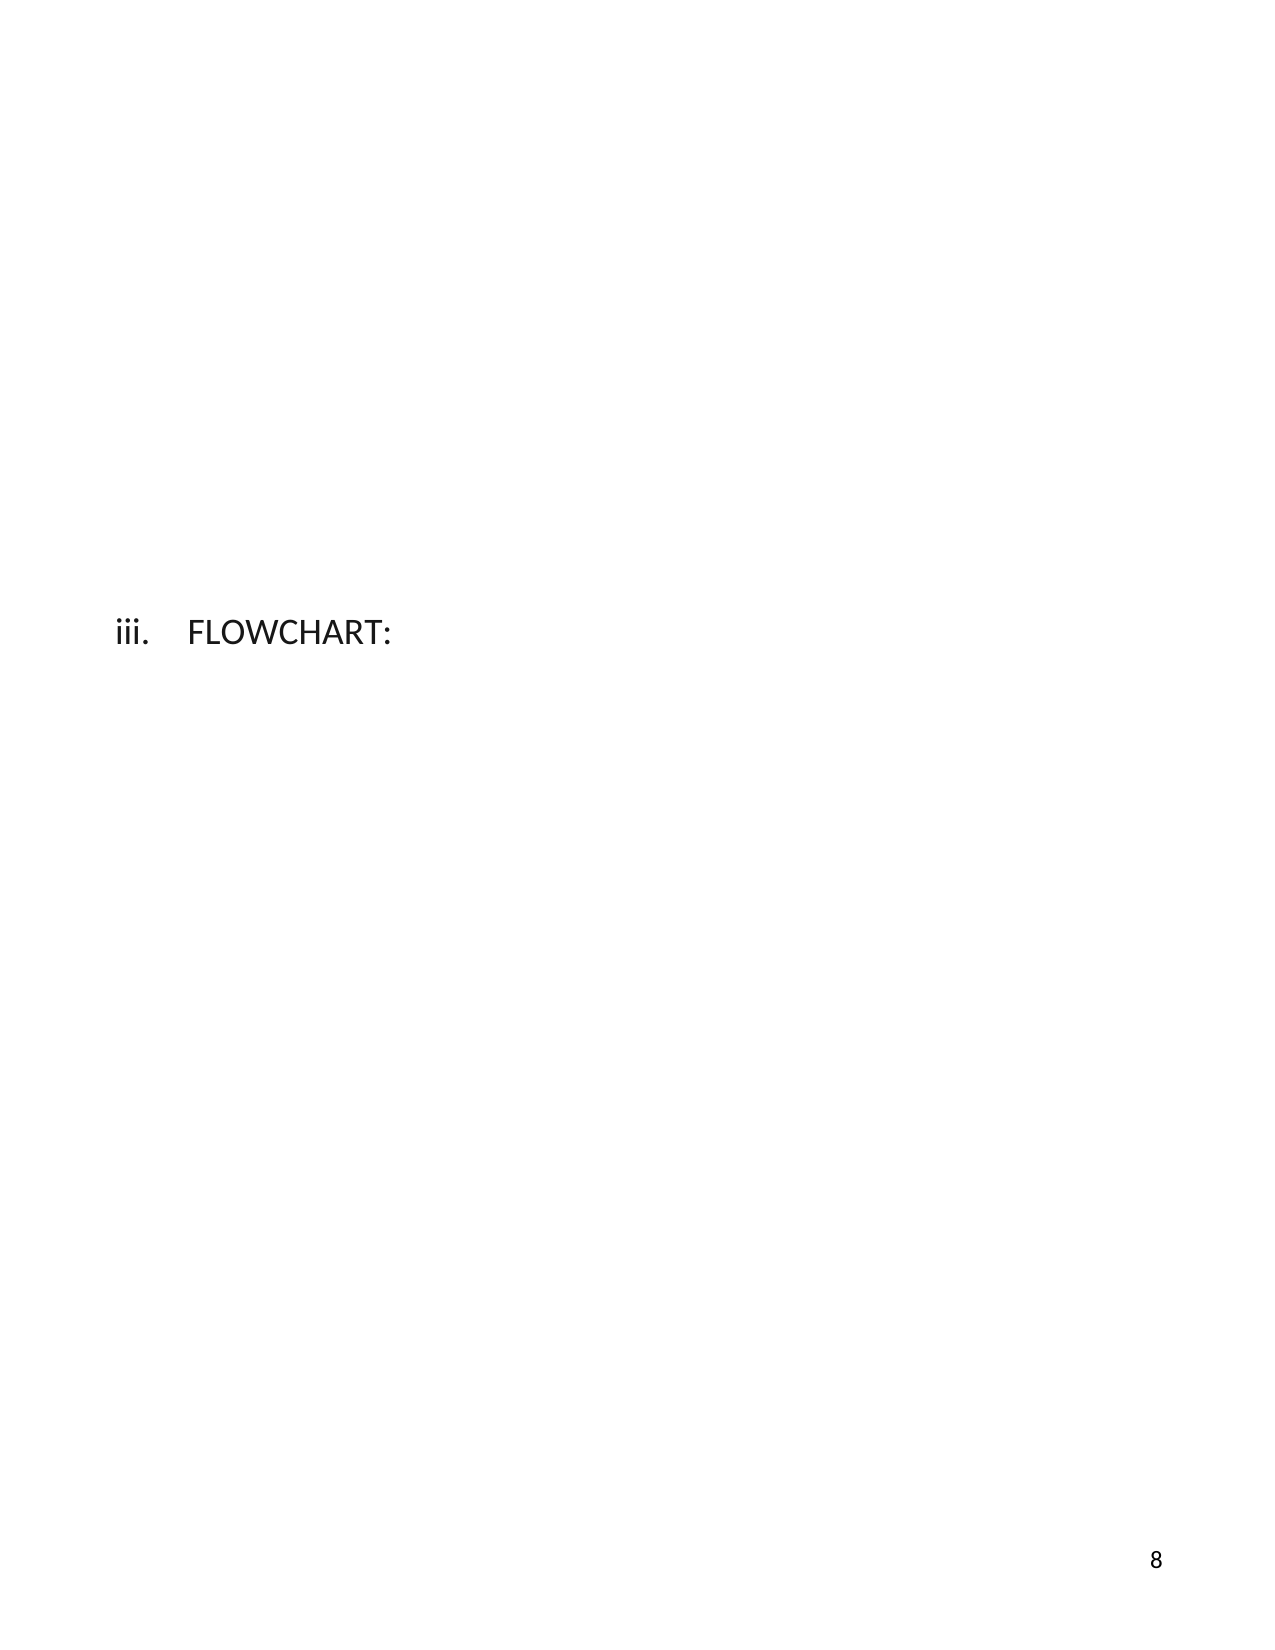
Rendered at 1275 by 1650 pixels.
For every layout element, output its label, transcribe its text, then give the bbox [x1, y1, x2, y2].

list FLOWCHART: [150, 608, 1162, 654]
